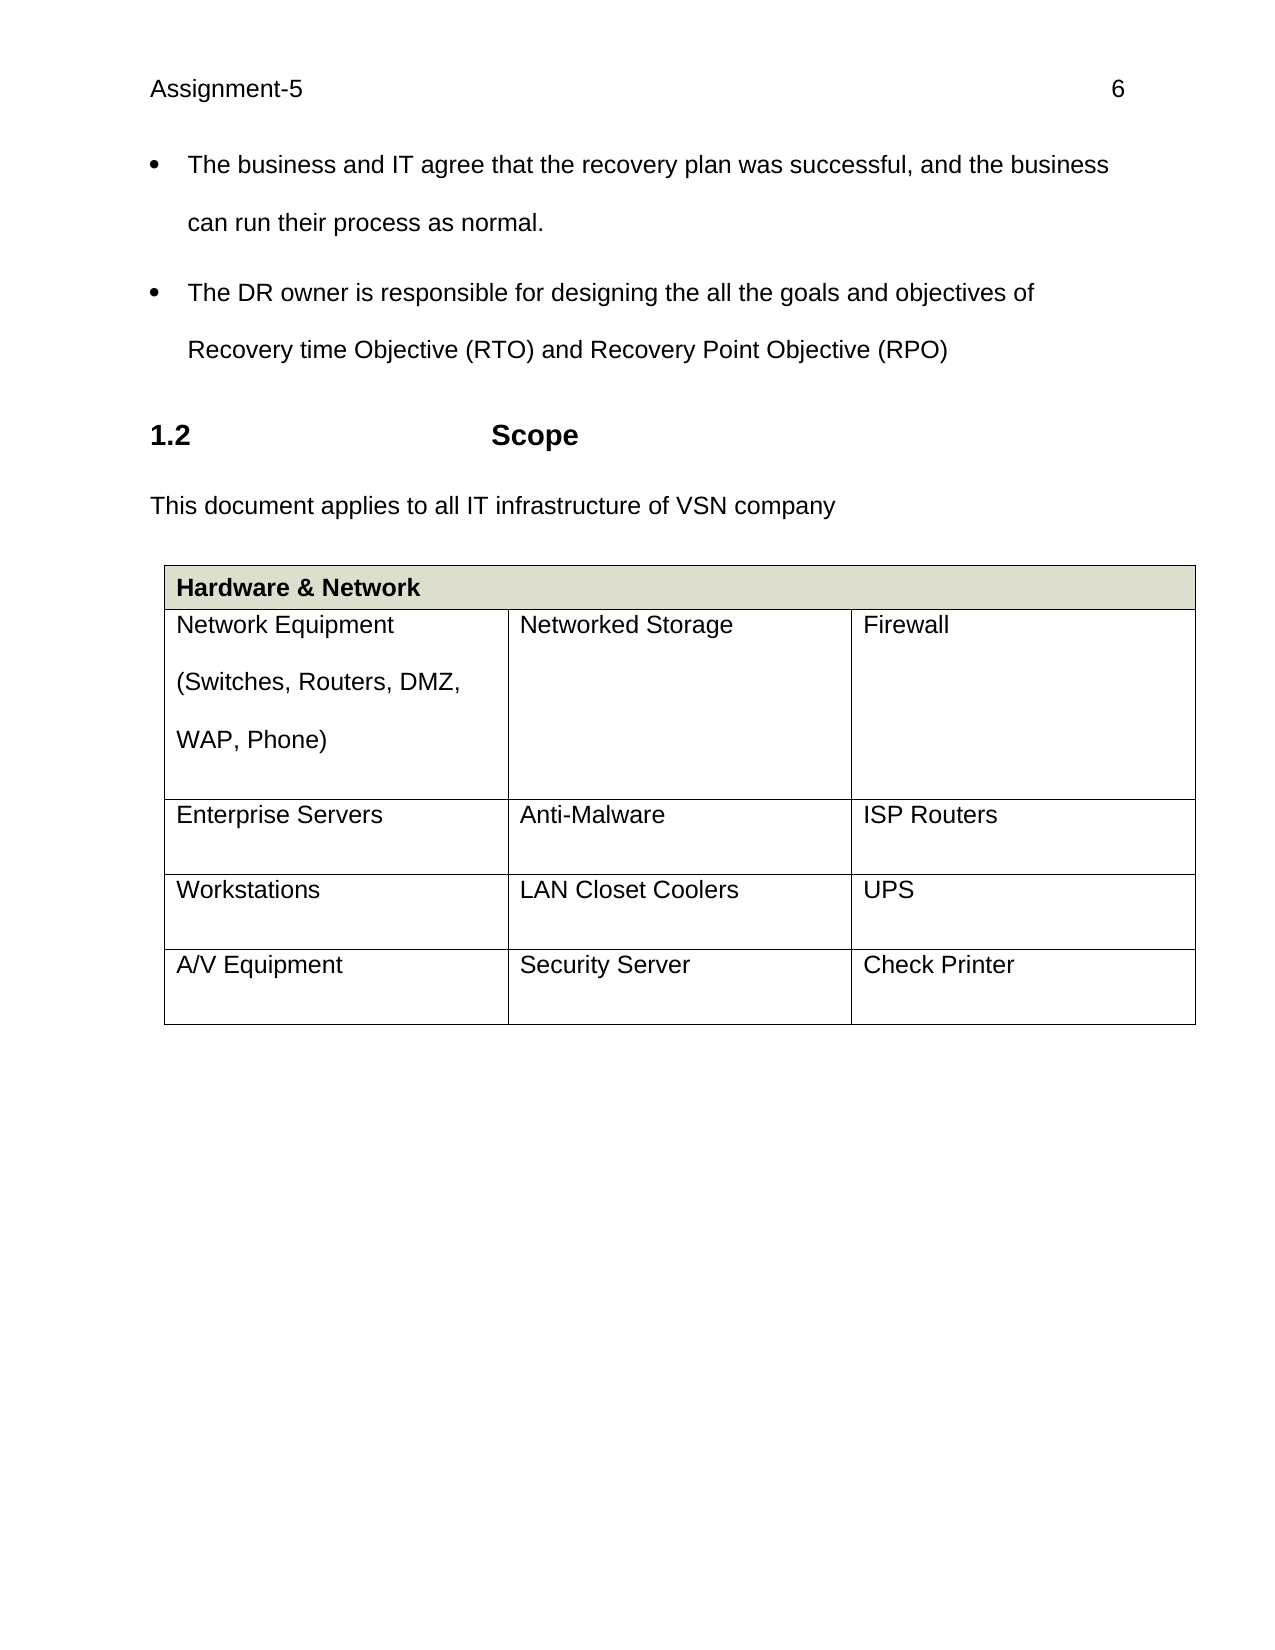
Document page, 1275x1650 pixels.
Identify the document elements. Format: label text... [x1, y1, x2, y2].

table_cell Check Printer [852, 950, 1195, 1024]
table_cell Anti-Malware [509, 800, 851, 874]
table_cell Enterprise Servers [165, 800, 508, 874]
table_cell Workstations [165, 875, 508, 949]
table_cell Network Equipment (Switches, Routers, DMZ, WAP, Phone) [165, 610, 508, 799]
subtitle Scope [150, 418, 1125, 451]
list The DR owner is responsible for designing the all the goals and objectives of Recovery time Objective (RTO) and Recovery Point Objective (RPO) [150, 278, 1125, 364]
text This document applies to all IT infrastructure of VSN company [150, 491, 1125, 520]
table_cell Firewall [852, 610, 1195, 799]
table_cell ISP Routers [852, 800, 1195, 874]
list The business and IT agree that the recovery plan was successful, and the business can run their process as normal. [150, 150, 1125, 236]
table_cell Security Server [509, 950, 851, 1024]
table_cell LAN Closet Coolers [509, 875, 851, 949]
table_header Hardware & Network [165, 566, 1195, 609]
table_cell Networked Storage [509, 610, 851, 799]
table_cell UPS [852, 875, 1195, 949]
table_cell A/V Equipment [165, 950, 508, 1024]
